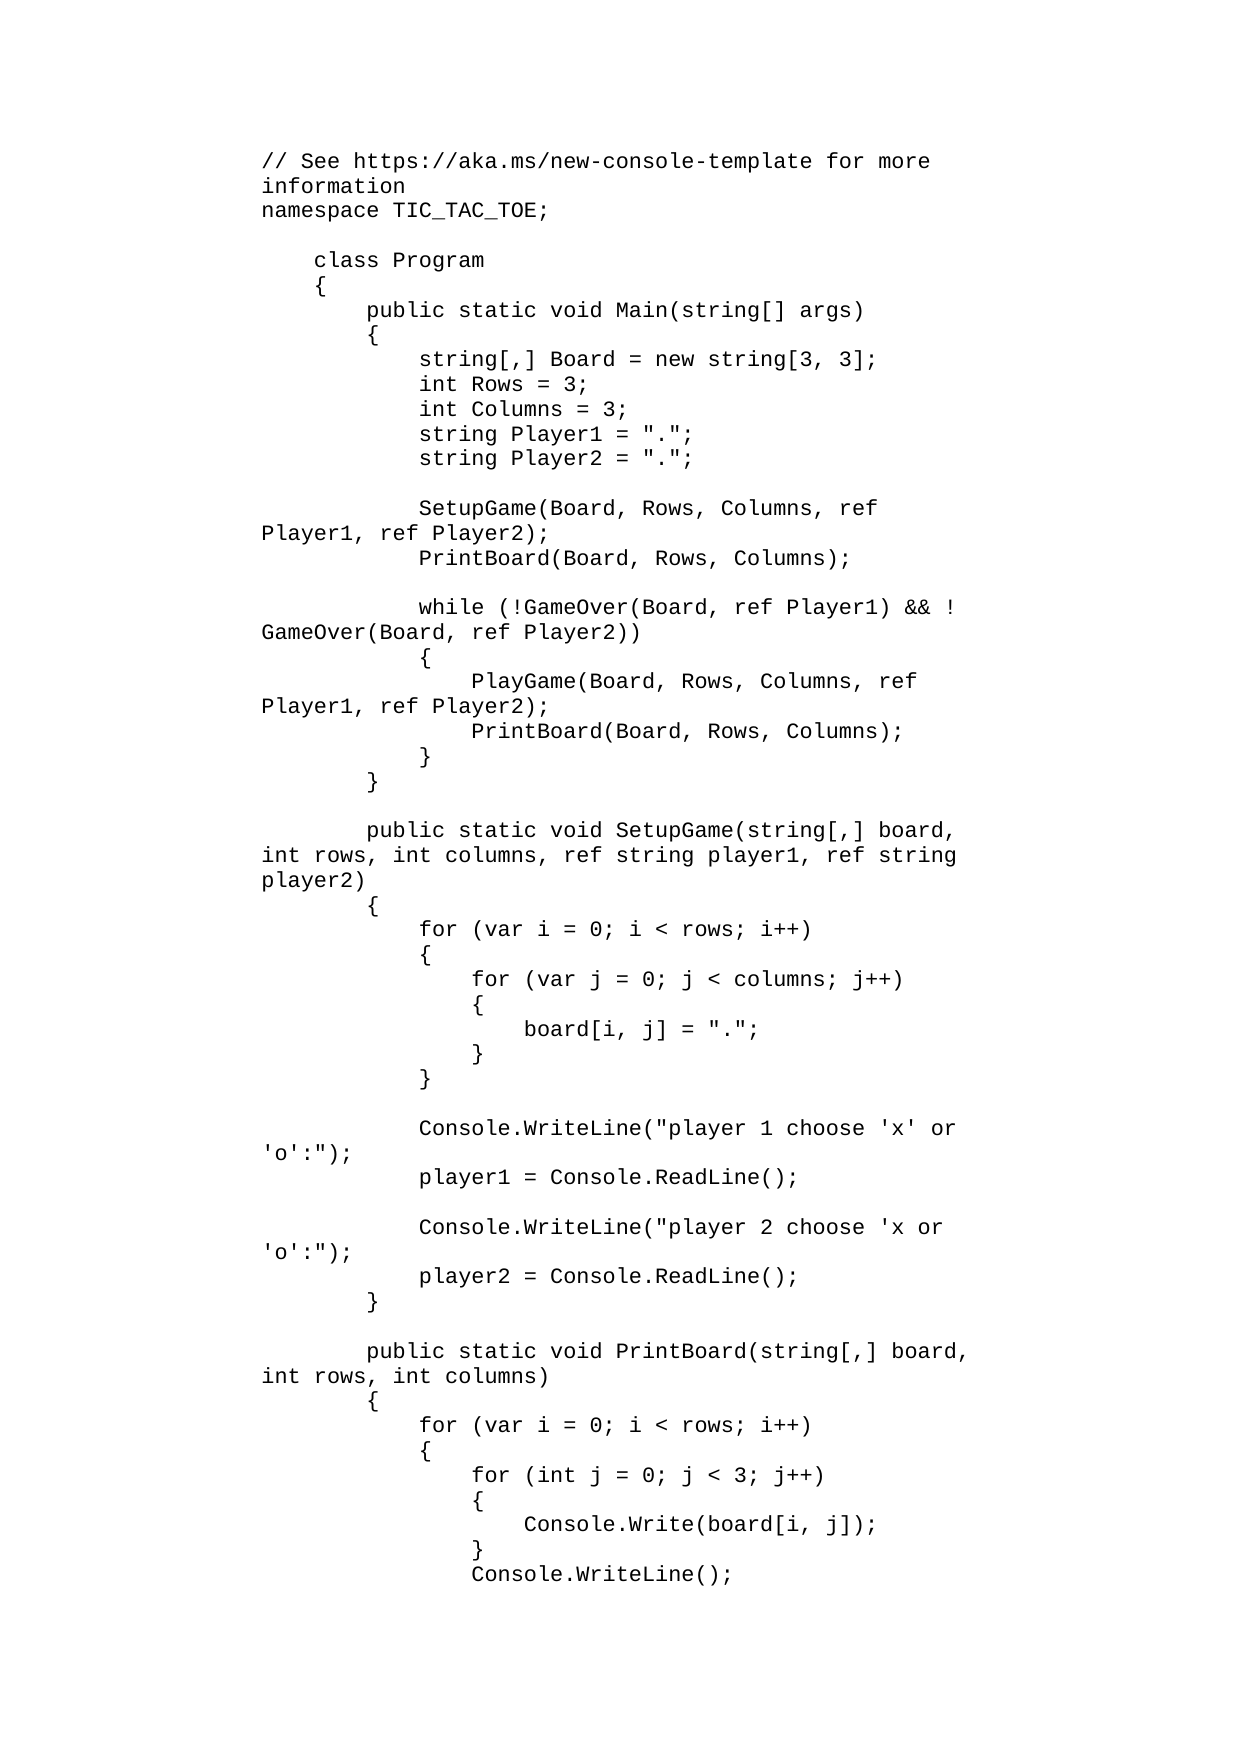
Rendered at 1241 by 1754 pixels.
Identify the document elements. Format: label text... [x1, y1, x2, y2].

text PrintBoard(Board, Rows, Columns); [261, 547, 979, 571]
text Console.WriteLine("player 1 choose 'x' or 'o':"); [261, 1117, 979, 1166]
text } [261, 745, 979, 770]
text { [261, 1439, 979, 1464]
text for (int j = 0; j < 3; j++) [261, 1464, 979, 1489]
text public static void Main(string[] args) [261, 299, 979, 323]
text class Program [261, 249, 979, 274]
text { [261, 646, 979, 671]
text player2 = Console.ReadLine(); [261, 1266, 979, 1290]
text string[,] Board = new string[3, 3]; [261, 348, 979, 373]
text PrintBoard(Board, Rows, Columns); [261, 720, 979, 745]
text // See https://aka.ms/new-console-template for more information [261, 150, 979, 199]
text } [261, 1290, 979, 1315]
text player1 = Console.ReadLine(); [261, 1166, 979, 1191]
text } [261, 1538, 979, 1563]
text while (!GameOver(Board, ref Player1) && !GameOver(Board, ref Player2)) [261, 596, 979, 646]
text { [261, 323, 979, 348]
text for (var j = 0; j < columns; j++) [261, 968, 979, 993]
text int Columns = 3; [261, 398, 979, 423]
text public static void PrintBoard(string[,] board, int rows, int columns) [261, 1340, 979, 1389]
text Console.WriteLine(); [261, 1563, 979, 1588]
text Console.Write(board[i, j]); [261, 1513, 979, 1538]
text Console.WriteLine("player 2 choose 'x or 'o':"); [261, 1216, 979, 1266]
text { [261, 943, 979, 968]
text string Player1 = "."; [261, 423, 979, 447]
text namespace TIC_TAC_TOE; [261, 199, 979, 224]
text { [261, 1489, 979, 1513]
text for (var i = 0; i < rows; i++) [261, 918, 979, 943]
text PlayGame(Board, Rows, Columns, ref Player1, ref Player2); [261, 671, 979, 720]
text for (var i = 0; i < rows; i++) [261, 1414, 979, 1439]
text public static void SetupGame(string[,] board, int rows, int columns, ref string player1, ref string player2) [261, 819, 979, 894]
text { [261, 894, 979, 918]
text SetupGame(Board, Rows, Columns, ref Player1, ref Player2); [261, 497, 979, 547]
text { [261, 274, 979, 299]
text } [261, 1042, 979, 1067]
text string Player2 = "."; [261, 447, 979, 472]
text { [261, 993, 979, 1018]
text } [261, 1067, 979, 1092]
text } [261, 770, 979, 794]
text { [261, 1389, 979, 1414]
text board[i, j] = "."; [261, 1018, 979, 1042]
text int Rows = 3; [261, 373, 979, 398]
